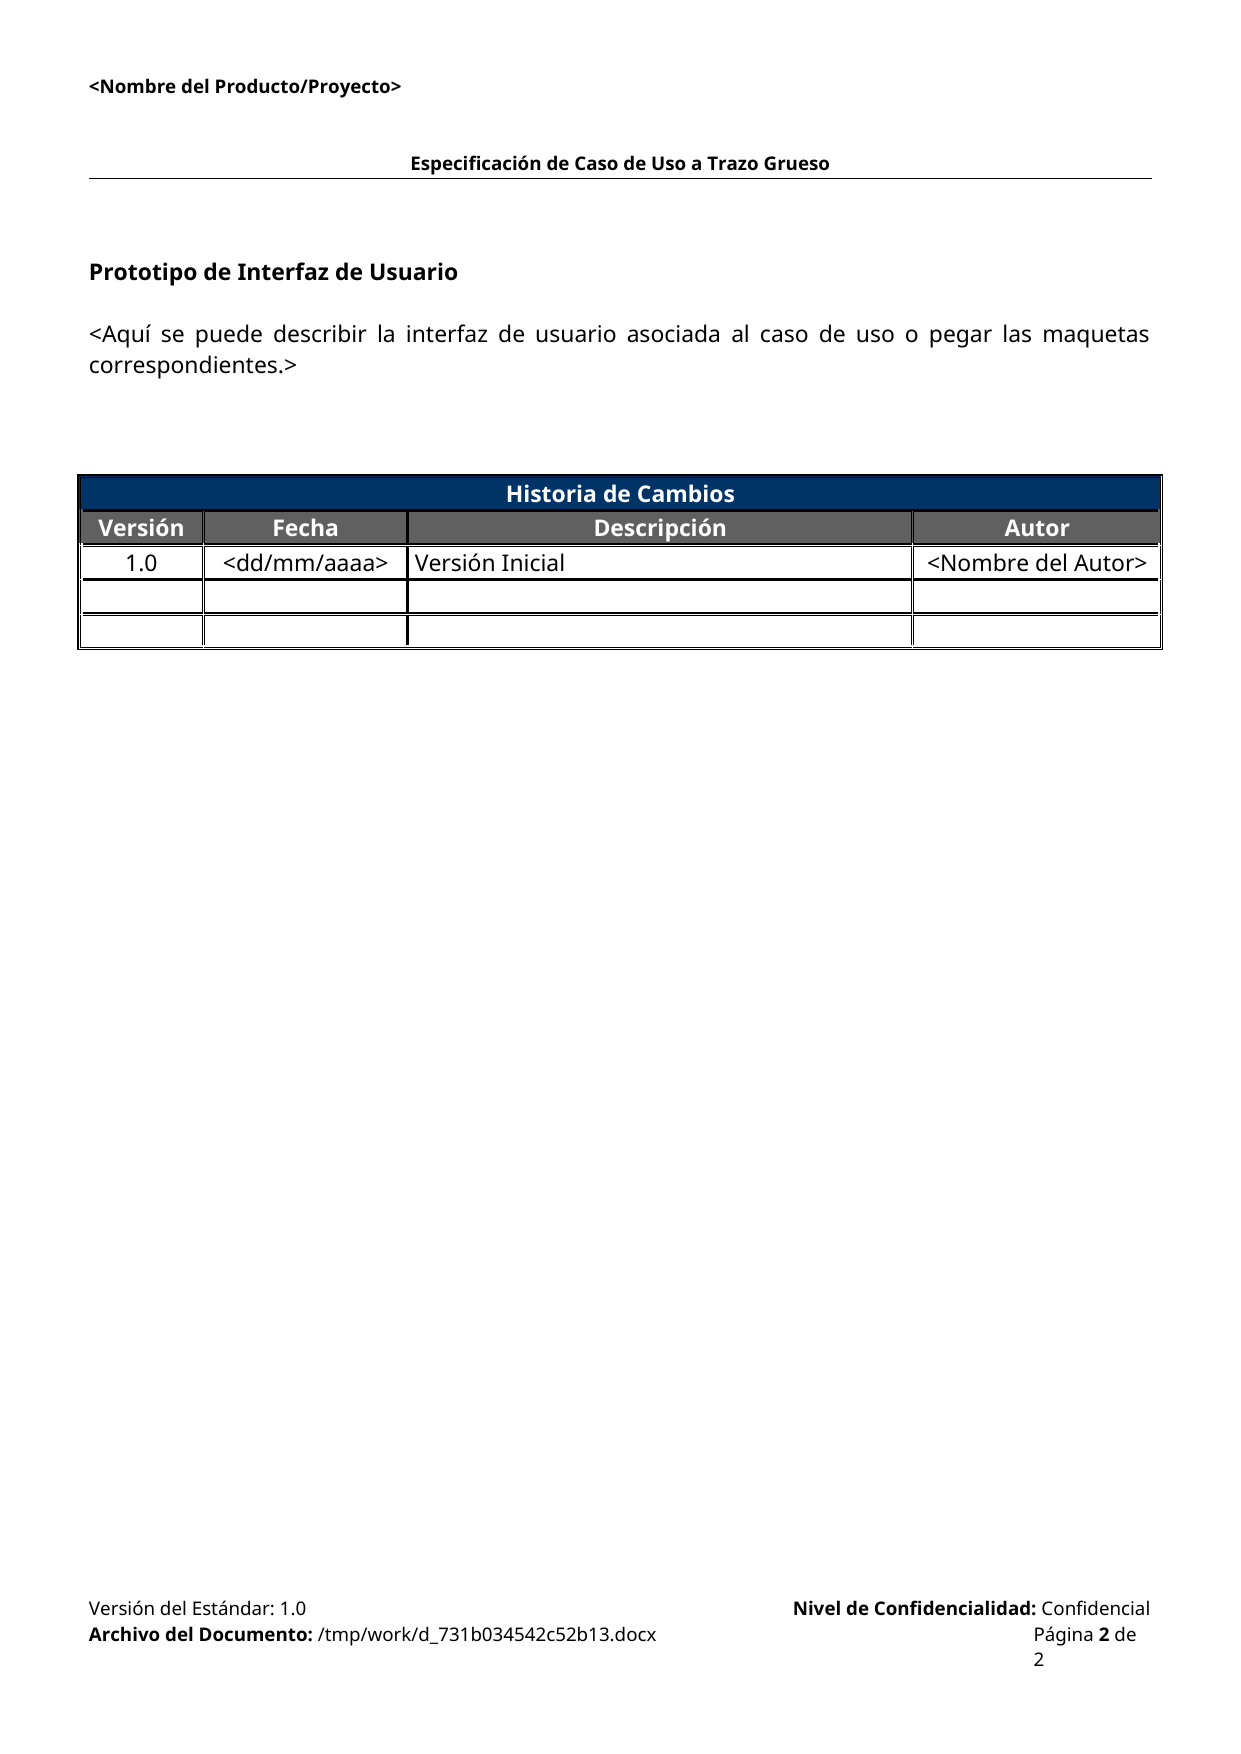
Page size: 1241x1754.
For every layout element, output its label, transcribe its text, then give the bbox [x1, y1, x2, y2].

table_cell Fecha [205, 512, 406, 543]
table_header Historia de Cambios [81, 478, 1160, 509]
table_cell Versión Inicial [409, 547, 911, 578]
table_cell Descripción [409, 512, 911, 543]
table_cell [204, 616, 407, 647]
table_cell [81, 612, 204, 647]
table_cell Versión [81, 509, 202, 543]
table_cell [205, 581, 406, 612]
text <Aquí se puede describir la interfaz de usuario asociada al caso de uso o pegar las maquetas correspondientes.> [89, 318, 1152, 381]
table_cell [913, 612, 1160, 647]
table_cell [409, 581, 911, 612]
table_cell [79, 578, 202, 612]
text Prototipo de Interfaz de Usuario [89, 256, 1152, 287]
table_cell Autor [914, 509, 1160, 543]
table_cell <Nombre del Autor> [914, 543, 1160, 578]
table_cell [407, 616, 913, 647]
table_cell [914, 578, 1161, 612]
table_cell <dd/mm/aaaa> [205, 547, 406, 578]
table_cell 1.0 [81, 543, 202, 578]
